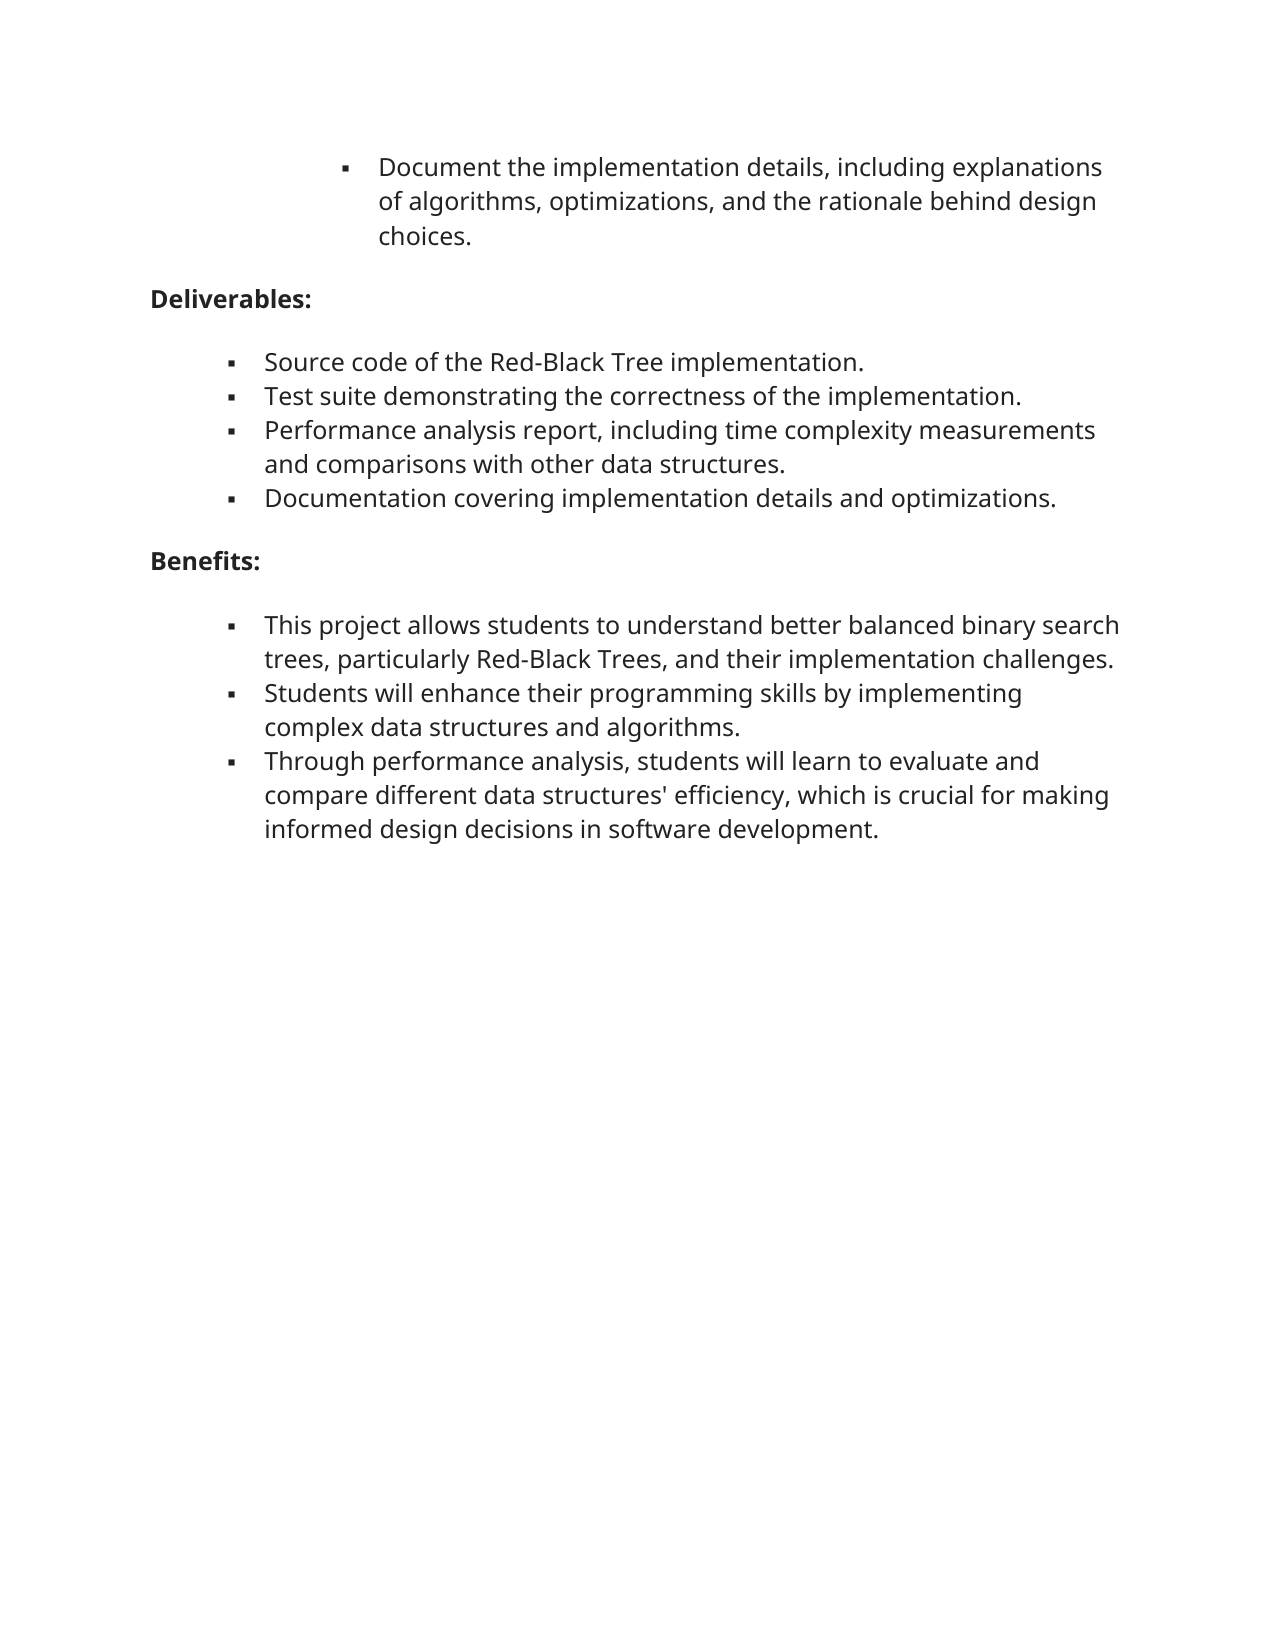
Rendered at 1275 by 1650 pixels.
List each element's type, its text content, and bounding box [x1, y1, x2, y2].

text Deliverables: [150, 281, 1125, 315]
list Source code of the Red-Black Tree implementation. [227, 344, 1125, 379]
list Test suite demonstrating the correctness of the implementation. [227, 379, 1125, 413]
list Students will enhance their programming skills by implementing complex data structures and algorithms. [227, 675, 1125, 743]
list This project allows students to understand better balanced binary search trees, particularly Red-Black Trees, and their implementation challenges. [227, 607, 1125, 675]
list Performance analysis report, including time complexity measurements and comparisons with other data structures. [227, 413, 1125, 481]
list Documentation covering implementation details and optimizations. [227, 481, 1125, 515]
list Document the implementation details, including explanations of algorithms, optimizations, and the rationale behind design choices. [341, 150, 1125, 252]
list Through performance analysis, students will learn to evaluate and compare different data structures' efficiency, which is crucial for making informed design decisions in software development. [227, 743, 1125, 846]
text Benefits: [150, 544, 1125, 578]
